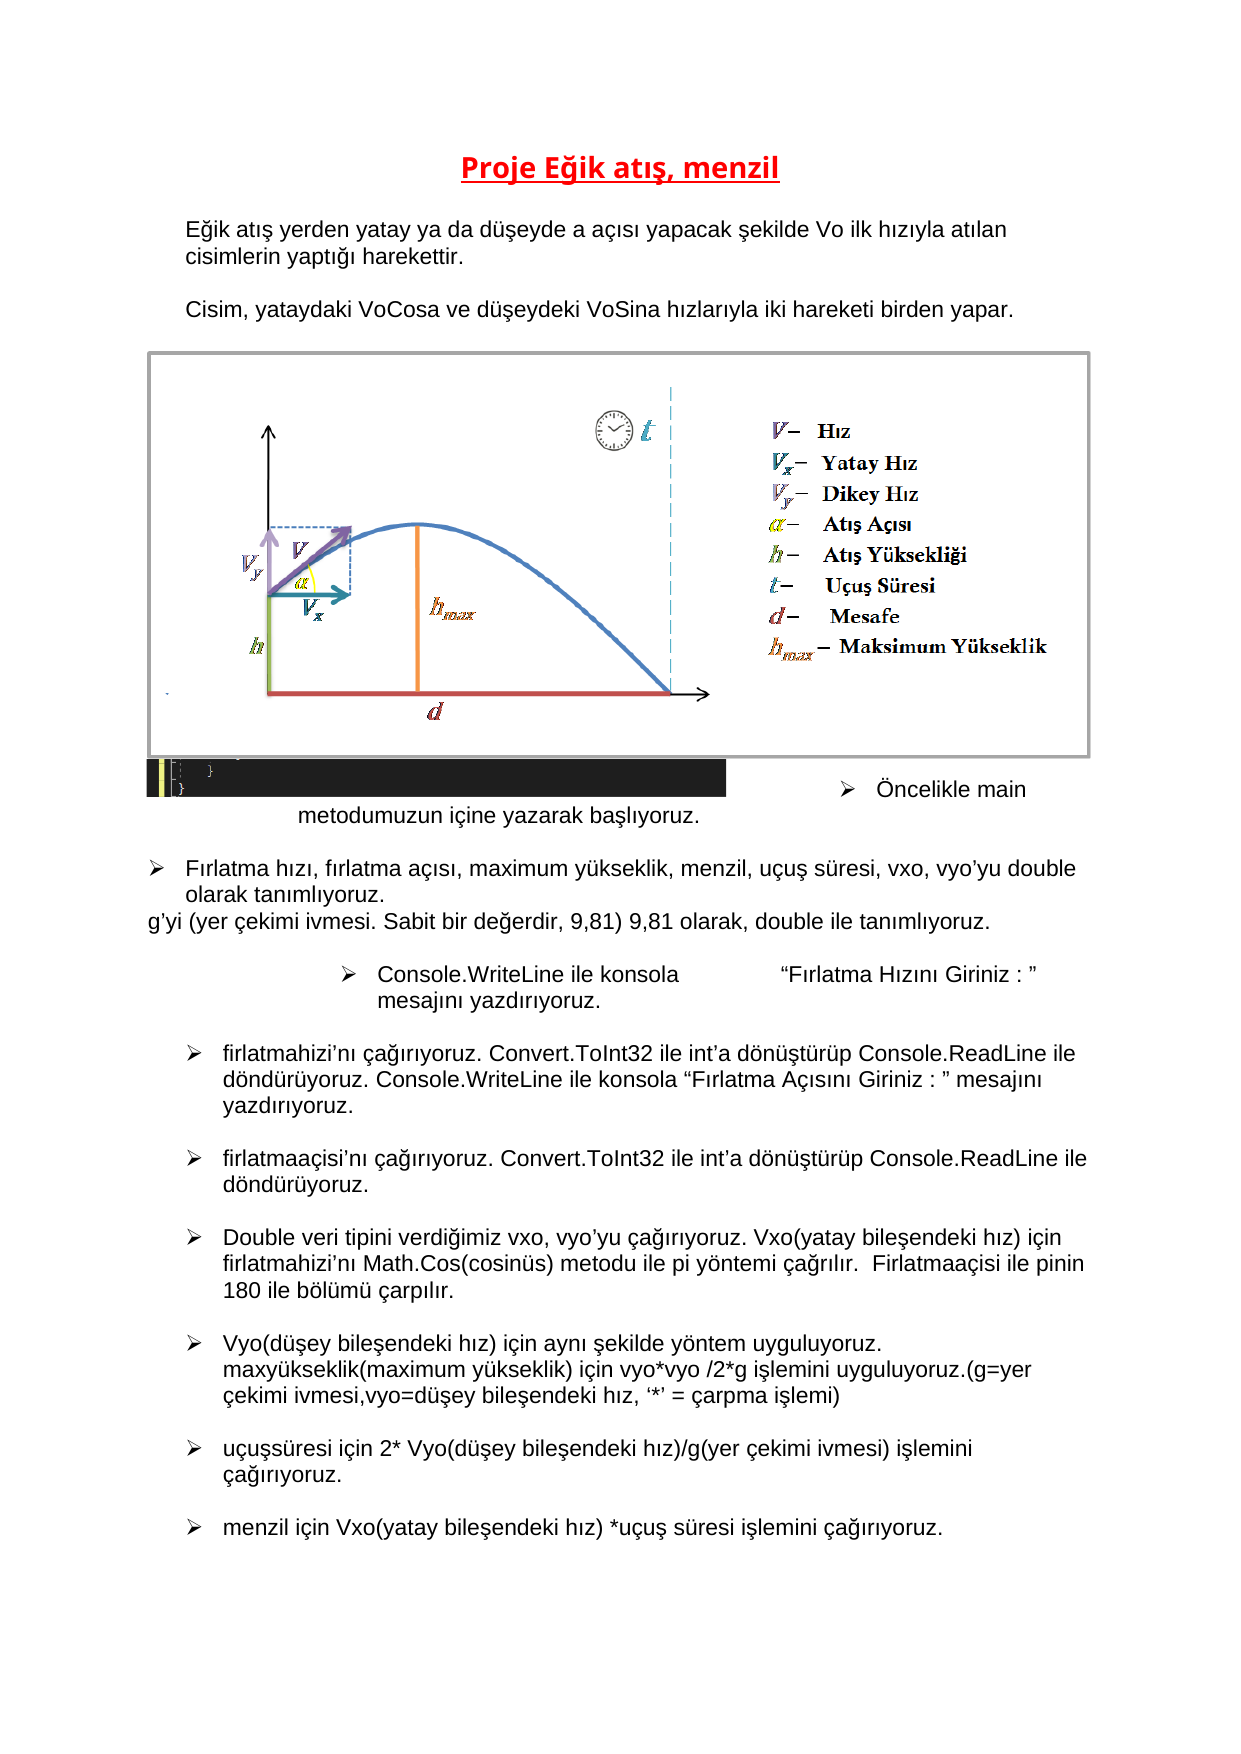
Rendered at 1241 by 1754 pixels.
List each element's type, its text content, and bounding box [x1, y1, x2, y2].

list firlatmahizi’nı çağırıyoruz. Convert.ToInt32 ile int’a dönüştürüp Console.ReadLine ile döndürüyoruz. Console.WriteLine ile konsola “Fırlatma Açısını Giriniz : ” mesajını yazdırıyoruz. [185, 1039, 1093, 1119]
list Double veri tipini verdiğimiz vxo, vyo’yu çağırıyoruz. Vxo(yatay bileşendeki hız) için firlatmahizi’nı Math.Cos(cosinüs) metodu ile pi yöntemi çağrılır. Firlatmaaçisi ile pinin 180 ile bölümü çarpılır. [185, 1224, 1093, 1303]
list Fırlatma hızı, fırlatma açısı, maximum yükseklik, menzil, uçuş süresi, vxo, vyo’yu double olarak tanımlıyoruz. [148, 855, 1093, 908]
list menzil için Vxo(yatay bileşendeki hız) *uçuş süresi işlemini çağırıyoruz. [185, 1514, 1093, 1540]
text Proje Eğik atış, menzil [148, 148, 1093, 187]
list Vyo(düşey bileşendeki hız) için aynı şekilde yöntem uyguluyoruz. maxyükseklik(maximum yükseklik) için vyo*vyo /2*g işlemini uyguluyoruz.(g=yer çekimi ivmesi,vyo=düşey bileşendeki hız, ‘*’ = çarpma işlemi) [185, 1329, 1093, 1408]
text g’yi (yer çekimi ivmesi. Sabit bir değerdir, 9,81) 9,81 olarak, double ile tanımlıyoruz. [148, 908, 1093, 934]
list firlatmaaçisi’nı çağırıyoruz. Convert.ToInt32 ile int’a dönüştürüp Console.ReadLine ile döndürüyoruz. [185, 1145, 1093, 1198]
text Eğik atış yerden yatay ya da düşeyde a açısı yapacak şekilde Vo ilk hızıyla atılan cisimlerin yaptığı harekettir. [185, 216, 1093, 269]
list Console.WriteLine ile konsola “Fırlatma Hızını Giriniz : ” mesajını yazdırıyoruz. [339, 961, 1093, 1013]
list uçuşsüresi için 2* Vyo(düşey bileşendeki hız)/g(yer çekimi ivmesi) işlemini çağırıyoruz. [185, 1435, 1093, 1488]
picture [146, 350, 1091, 797]
text Cisim, yataydaki VoCosa ve düşeydeki VoSina hızlarıyla iki hareketi birden yapar. [185, 296, 1093, 322]
list Öncelikle main metodumuzun içine yazarak başlıyoruz. [260, 407, 1093, 829]
